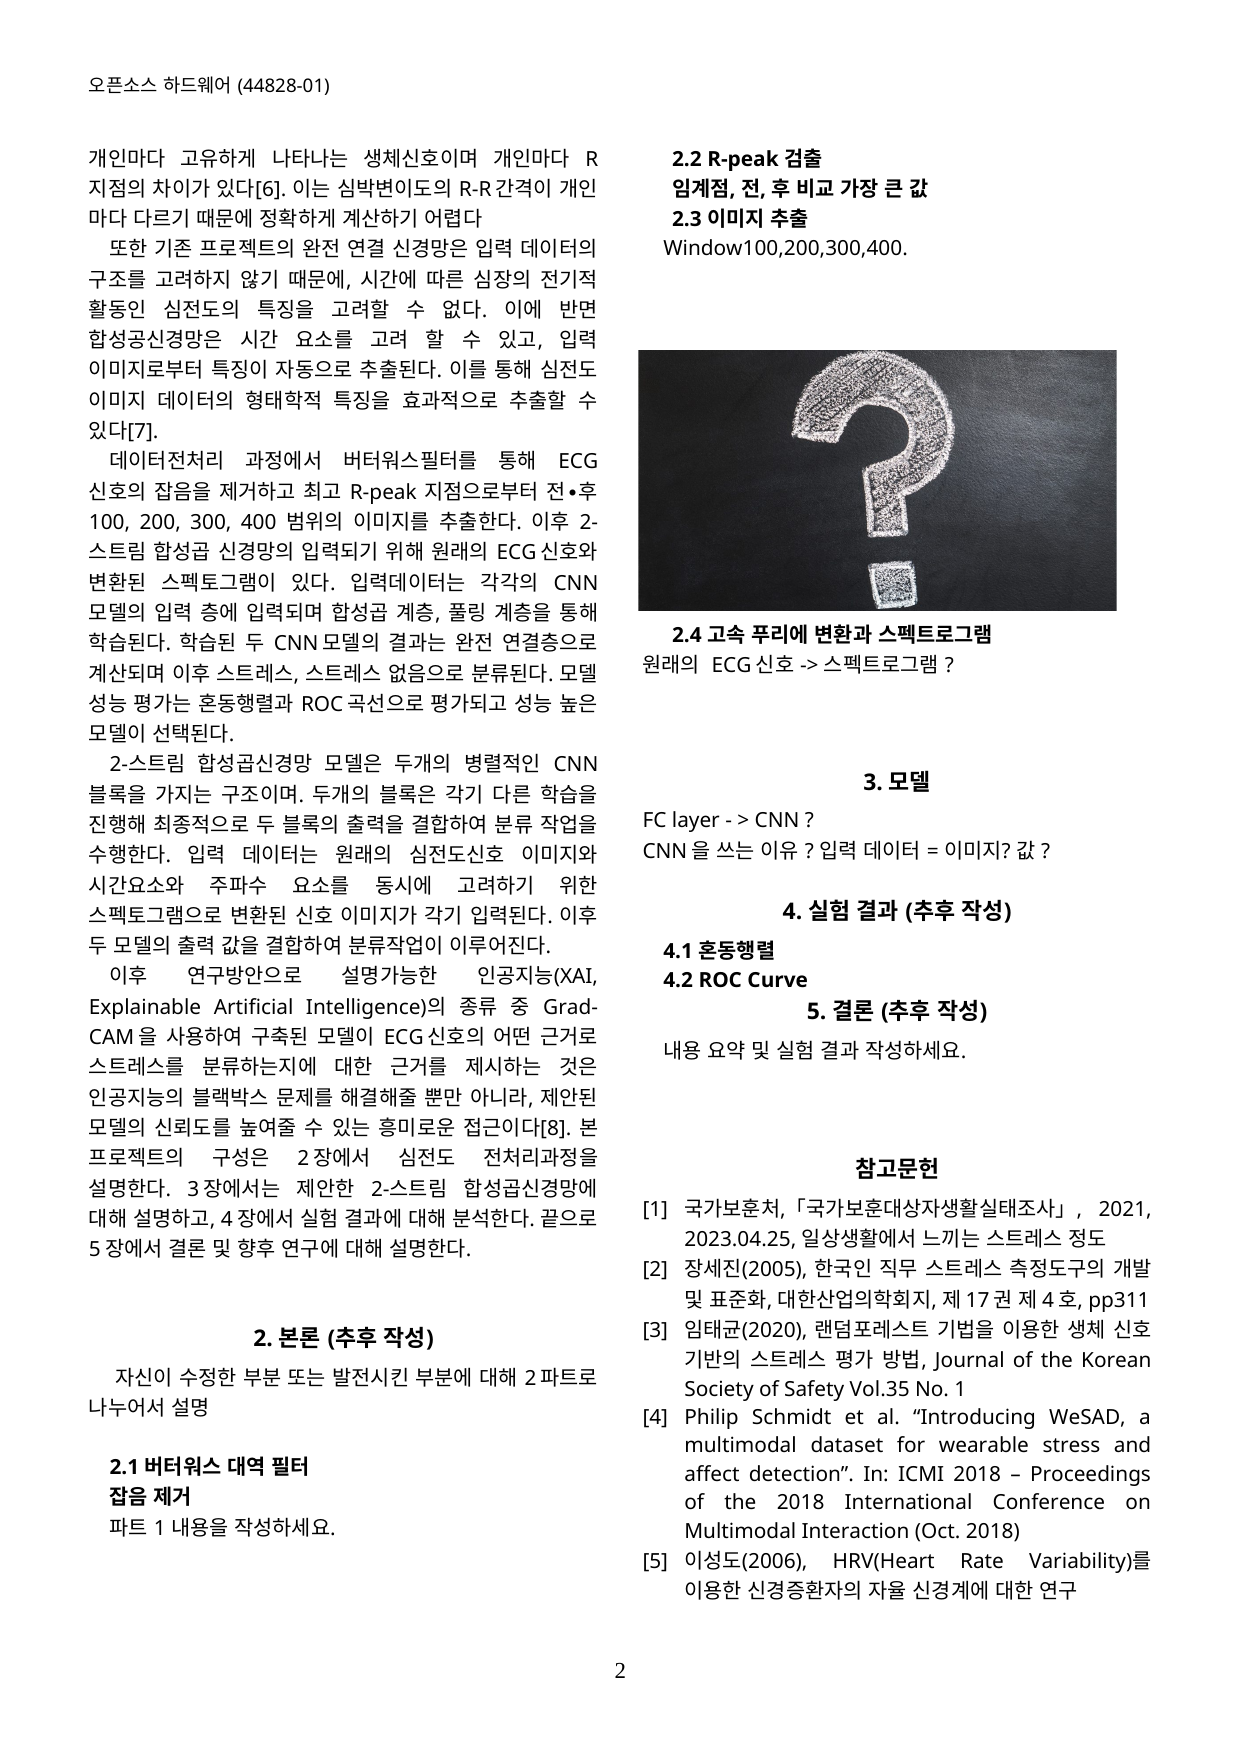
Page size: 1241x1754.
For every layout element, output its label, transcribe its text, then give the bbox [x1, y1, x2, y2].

text 2.2 R-peak 검출 [666, 142, 1152, 172]
text 임계점, 전, 후 비교 가장 큰 값 [666, 172, 1152, 202]
text 또한 기존 프로젝트의 완전 연결 신경망은 입력 데이터의 구조를 고려하지 않기 때문에, 시간에 따른 심장의 전기적 활동인 심전도의 특징을 고려할 수 없다. 이에 반면 합성공신경망은 시간 요소를 고려 할 수 있고, 입력 이미지로부터 특징이 자동으로 추출된다. 이를 통해 심전도 이미지 데이터의 형태학적 특징을 효과적으로 추출할 수 있다[7]. [89, 233, 598, 444]
text 5. 결론 (추후 작성) [642, 993, 1152, 1026]
list 장세진(2005), 한국인 직무 스트레스 측정도구의 개발 및 표준화, 대한산업의학회지, 제17권 제4호, pp311 [642, 1252, 1152, 1313]
list Philip Schmidt et al. “Introducing WeSAD, a multimodal dataset for wearable stress and affect detection”. In: ICMI 2018 – Proceedings of the 2018 International Conference on Multimodal Interaction (Oct. 2018) [642, 1402, 1152, 1544]
list 임태균(2020), 랜덤포레스트 기법을 이용한 생체 신호 기반의 스트레스 평가 방법, Journal of the Korean Society of Safety Vol.35 No. 1 [642, 1313, 1152, 1402]
text 파트 1 내용을 작성하세요. [89, 1511, 598, 1541]
text 잡음 제거 [89, 1481, 598, 1511]
text 2.1 버터워스 대역 필터 [89, 1450, 598, 1481]
text Window100,200,300,400. [642, 233, 1152, 261]
text 2.3 이미지 추출 [666, 202, 1152, 233]
text 3. 모델 [642, 764, 1152, 797]
text 2-스트림 합성곱신경망 모델은 두개의 병렬적인 CNN블록을 가지는 구조이며. 두개의 블록은 각기 다른 학습을 진행해 최종적으로 두 블록의 출력을 결합하여 분류 작업을 수행한다. 입력 데이터는 원래의 심전도신호 이미지와 시간요소와 주파수 요소를 동시에 고려하기 위한 스펙토그램으로 변환된 신호 이미지가 각기 입력된다. 이후 두 모델의 출력 값을 결합하여 분류작업이 이루어진다. [89, 748, 598, 960]
text 데이터전처리 과정에서 버터워스필터를 통해 ECG신호의 잡음을 제거하고 최고 R-peak 지점으로부터 전∙후 100, 200, 300, 400 범위의 이미지를 추출한다. 이후 2-스트림 합성곱 신경망의 입력되기 위해 원래의 ECG신호와 변환된 스펙토그램이 있다. 입력데이터는 각각의 CNN모델의 입력 층에 입력되며 합성곱 계층, 풀링 계층을 통해 학습된다. 학습된 두 CNN모델의 결과는 완전 연결층으로 계산되며 이후 스트레스, 스트레스 없음으로 분류된다. 모델 성능 평가는 혼동행렬과 ROC곡선으로 평가되고 성능 높은 모델이 선택된다. [89, 444, 598, 748]
text CNN을 쓰는 이유 ? 입력 데이터 = 이미지? 값 ? [642, 834, 1152, 864]
list 이성도(2006), HRV(Heart Rate Variability)를 이용한 신경증환자의 자율 신경계에 대한 연구 [642, 1544, 1152, 1605]
text 4.2 ROC Curve [642, 965, 1152, 993]
text 4. 실험 결과 (추후 작성) [642, 893, 1152, 926]
text FC layer - > CNN ? [642, 806, 1152, 834]
text 4.1 혼동행렬 [642, 934, 1152, 965]
text 2. 본론 (추후 작성) [89, 1319, 598, 1353]
list 국가보훈처,「국가보훈대상자생활실태조사」, 2021, 2023.04.25, 일상생활에서 느끼는 스트레스 정도 [642, 1192, 1152, 1252]
text 내용 요약 및 실험 결과 작성하세요. [642, 1035, 1152, 1065]
text 자신이 수정한 부분 또는 발전시킨 부분에 대해 2파트로 나누어서 설명 [89, 1361, 598, 1422]
text 원래의 ECG신호 -> 스펙트로그램 ? [642, 648, 1152, 678]
text 참고문헌 [642, 1150, 1152, 1184]
picture [638, 350, 1117, 611]
text 이후 연구방안으로 설명가능한 인공지능(XAI, Explainable Artificial Intelligence)의 종류 중 Grad-CAM을 사용하여 구축된 모델이 ECG신호의 어떤 근거로 스트레스를 분류하는지에 대한 근거를 제시하는 것은 인공지능의 블랙박스 문제를 해결해줄 뿐만 아니라, 제안된 모델의 신뢰도를 높여줄 수 있는 흥미로운 접근이다[8]. 본 프로젝트의 구성은 2장에서 심전도 전처리과정을 설명한다. 3장에서는 제안한 2-스트림 합성곱신경망에 대해 설명하고, 4장에서 실험 결과에 대해 분석한다. 끝으로 5장에서 결론 및 향후 연구에 대해 설명한다. [89, 960, 598, 1263]
